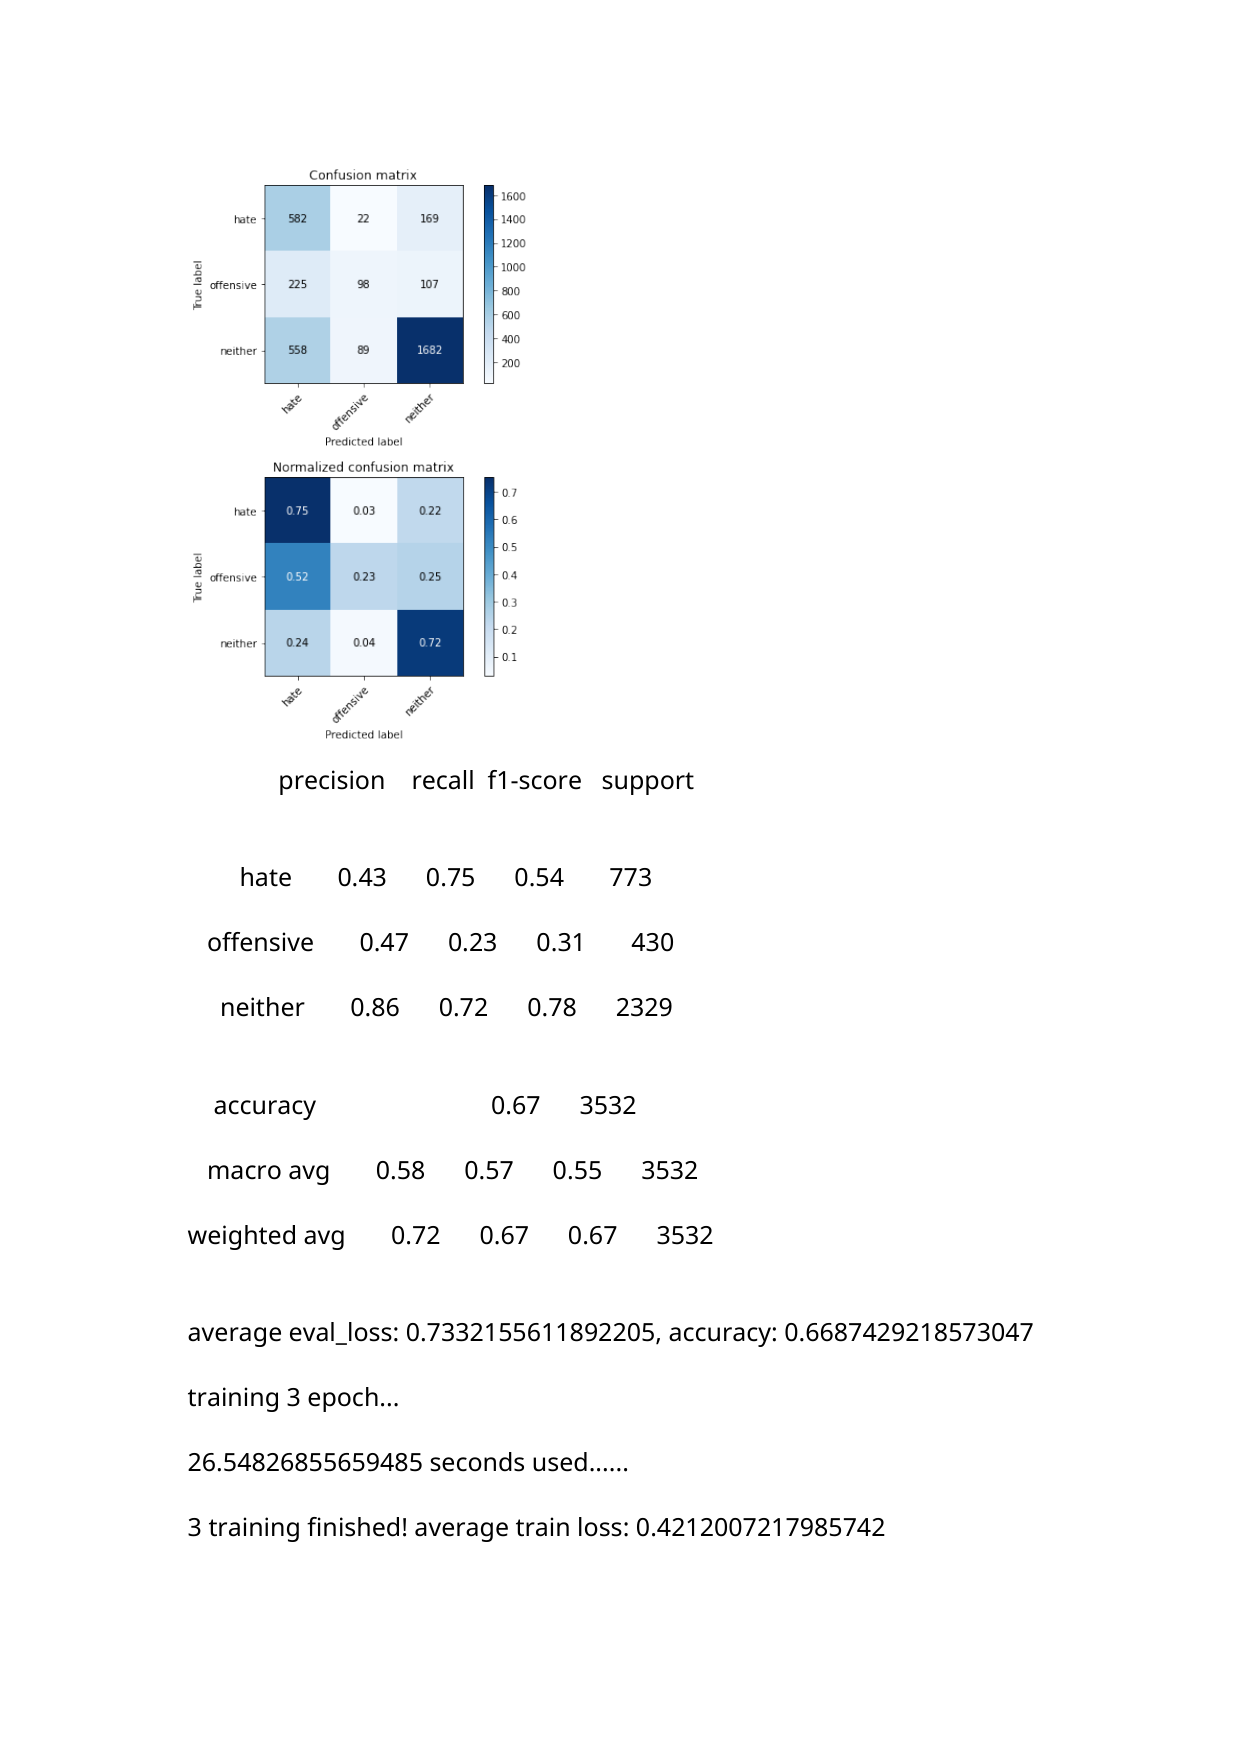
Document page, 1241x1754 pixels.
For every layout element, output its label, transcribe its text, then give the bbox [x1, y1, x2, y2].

text accuracy 0.67 3532 [187, 1072, 1053, 1137]
text offensive 0.47 0.23 0.31 430 [187, 909, 1053, 974]
text macro avg 0.58 0.57 0.55 3532 [187, 1137, 1053, 1202]
text hate 0.43 0.75 0.54 773 [187, 844, 1053, 909]
picture [187, 455, 525, 747]
text precision recall f1-score support [187, 747, 1053, 812]
text 26.54826855659485 seconds used...... [187, 1429, 1053, 1494]
text weighted avg 0.72 0.67 0.67 3532 [187, 1202, 1053, 1267]
text average eval_loss: 0.7332155611892205, accuracy: 0.6687429218573047 [187, 1299, 1053, 1364]
text 3 training finished! average train loss: 0.4212007217985742 [187, 1494, 1053, 1559]
text neither 0.86 0.72 0.78 2329 [187, 974, 1053, 1039]
text training 3 epoch... [187, 1364, 1053, 1429]
picture [187, 162, 534, 454]
